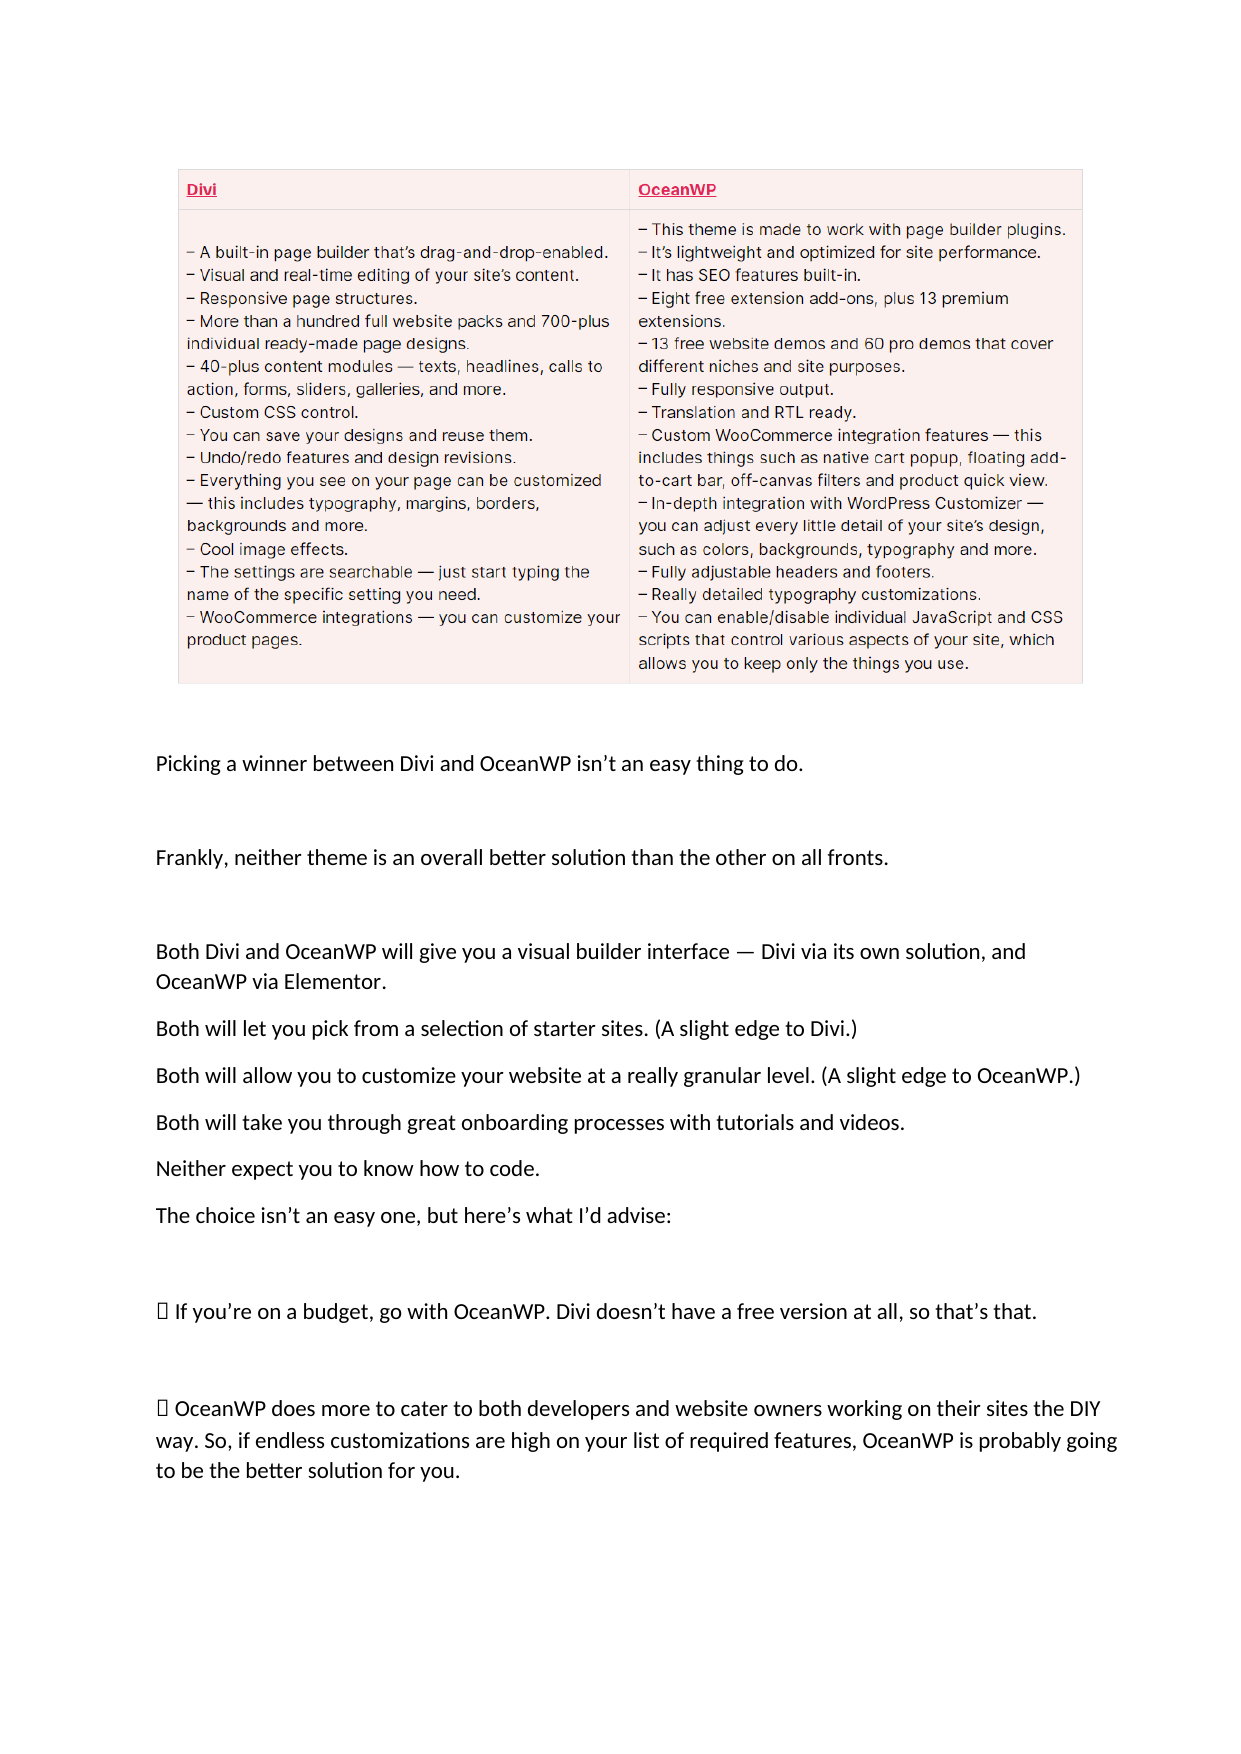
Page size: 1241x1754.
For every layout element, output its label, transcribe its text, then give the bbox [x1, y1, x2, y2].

text 🔧 OceanWP does more to cater to both developers and website owners working on their sites the DIY way. So, if endless customizations are high on your list of required features, OceanWP is probably going to be the better solution for you. [156, 1392, 1122, 1484]
text 💸 If you’re on a budget, go with OceanWP. Divi doesn’t have a free version at all, so that’s that. [156, 1295, 1122, 1326]
text Both Divi and OceanWP will give you a visual builder interface — Divi via its own solution, and OceanWP via Elementor. [156, 937, 1122, 995]
text The choice isn’t an easy one, but here’s what I’d advise: [156, 1201, 1122, 1229]
text Neither expect you to know how to code. [156, 1154, 1122, 1182]
text Both will let you pick from a selection of starter sites. (A slight edge to Divi.) [156, 1014, 1122, 1042]
text Frankly, neither theme is an overall better solution than the other on all fronts. [156, 843, 1122, 871]
text Both will take you through great onboarding processes with tutorials and videos. [156, 1108, 1122, 1136]
picture [155, 147, 1160, 731]
text Picking a winner between Divi and OceanWP isn’t an easy thing to do. [156, 749, 1122, 777]
text Both will allow you to customize your website at a really granular level. (A slight edge to OceanWP.) [156, 1061, 1122, 1089]
